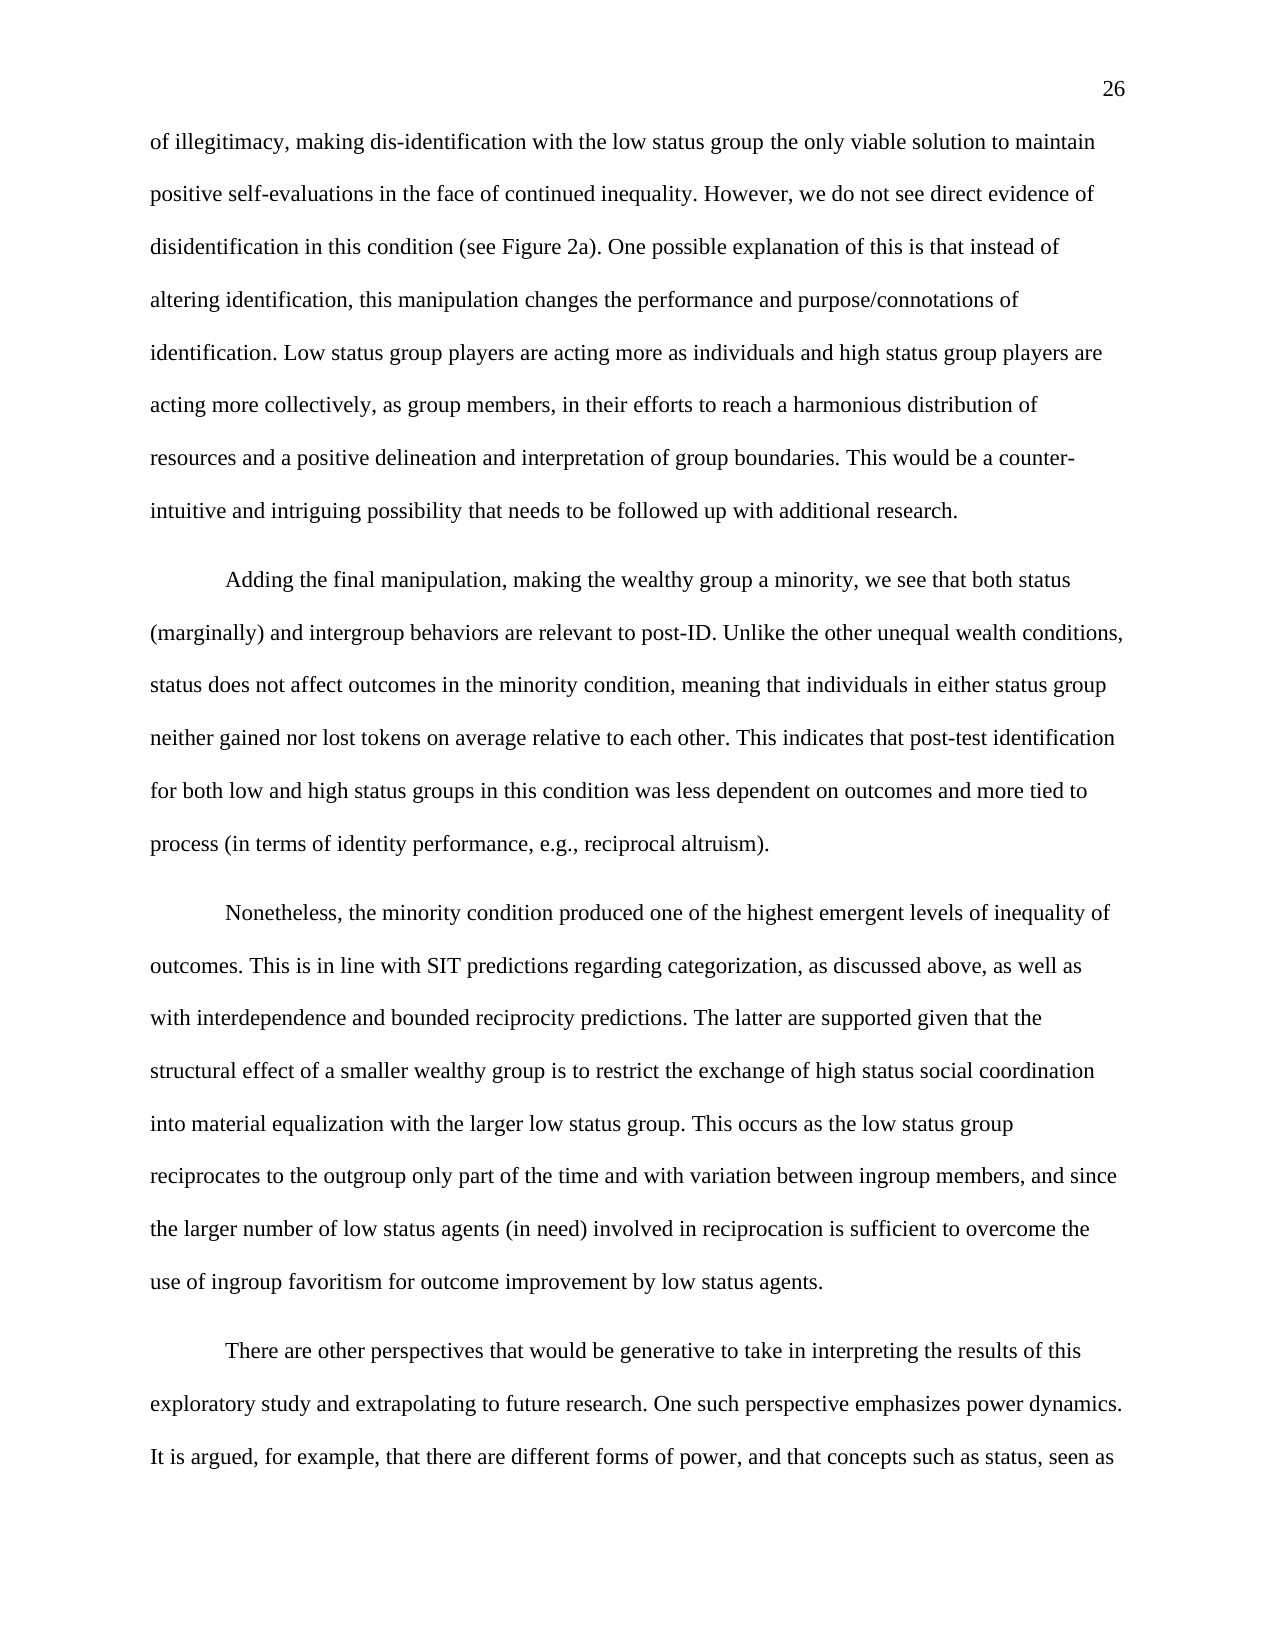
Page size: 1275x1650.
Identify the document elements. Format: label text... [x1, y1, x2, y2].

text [150, 128, 1125, 523]
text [150, 1337, 1125, 1469]
text Nonetheless, the minority condition produced one of the highest emergent levels of inequality of outcomes. This is in line with SIT predictions regarding categorization, as discussed above, as well as with interdependence and bounded reciprocity predictions. The latter are supported given that the structural effect of a smaller wealthy group is to restrict the exchange of high status social coordination into material equalization with the larger low status group. This occurs as the low status group reciprocates to the outgroup only part of the time and with variation between ingroup members, and since the larger number of low status agents (in need) involved in reciprocation is sufficient to overcome the use of ingroup favoritism for outcome improvement by low status agents. [150, 899, 1125, 1294]
text Adding the final manipulation, making the wealthy group a minority, we see that both status (marginally) and intergroup behaviors are relevant to post-ID. Unlike the other unequal wealth conditions, status does not affect outcomes in the minority condition, meaning that individuals in either status group neither gained nor lost tokens on average relative to each other. This indicates that post-test identification for both low and high status groups in this condition was less dependent on outcomes and more tied to process (in terms of identity performance, e.g., reciprocal altruism). [150, 566, 1125, 856]
